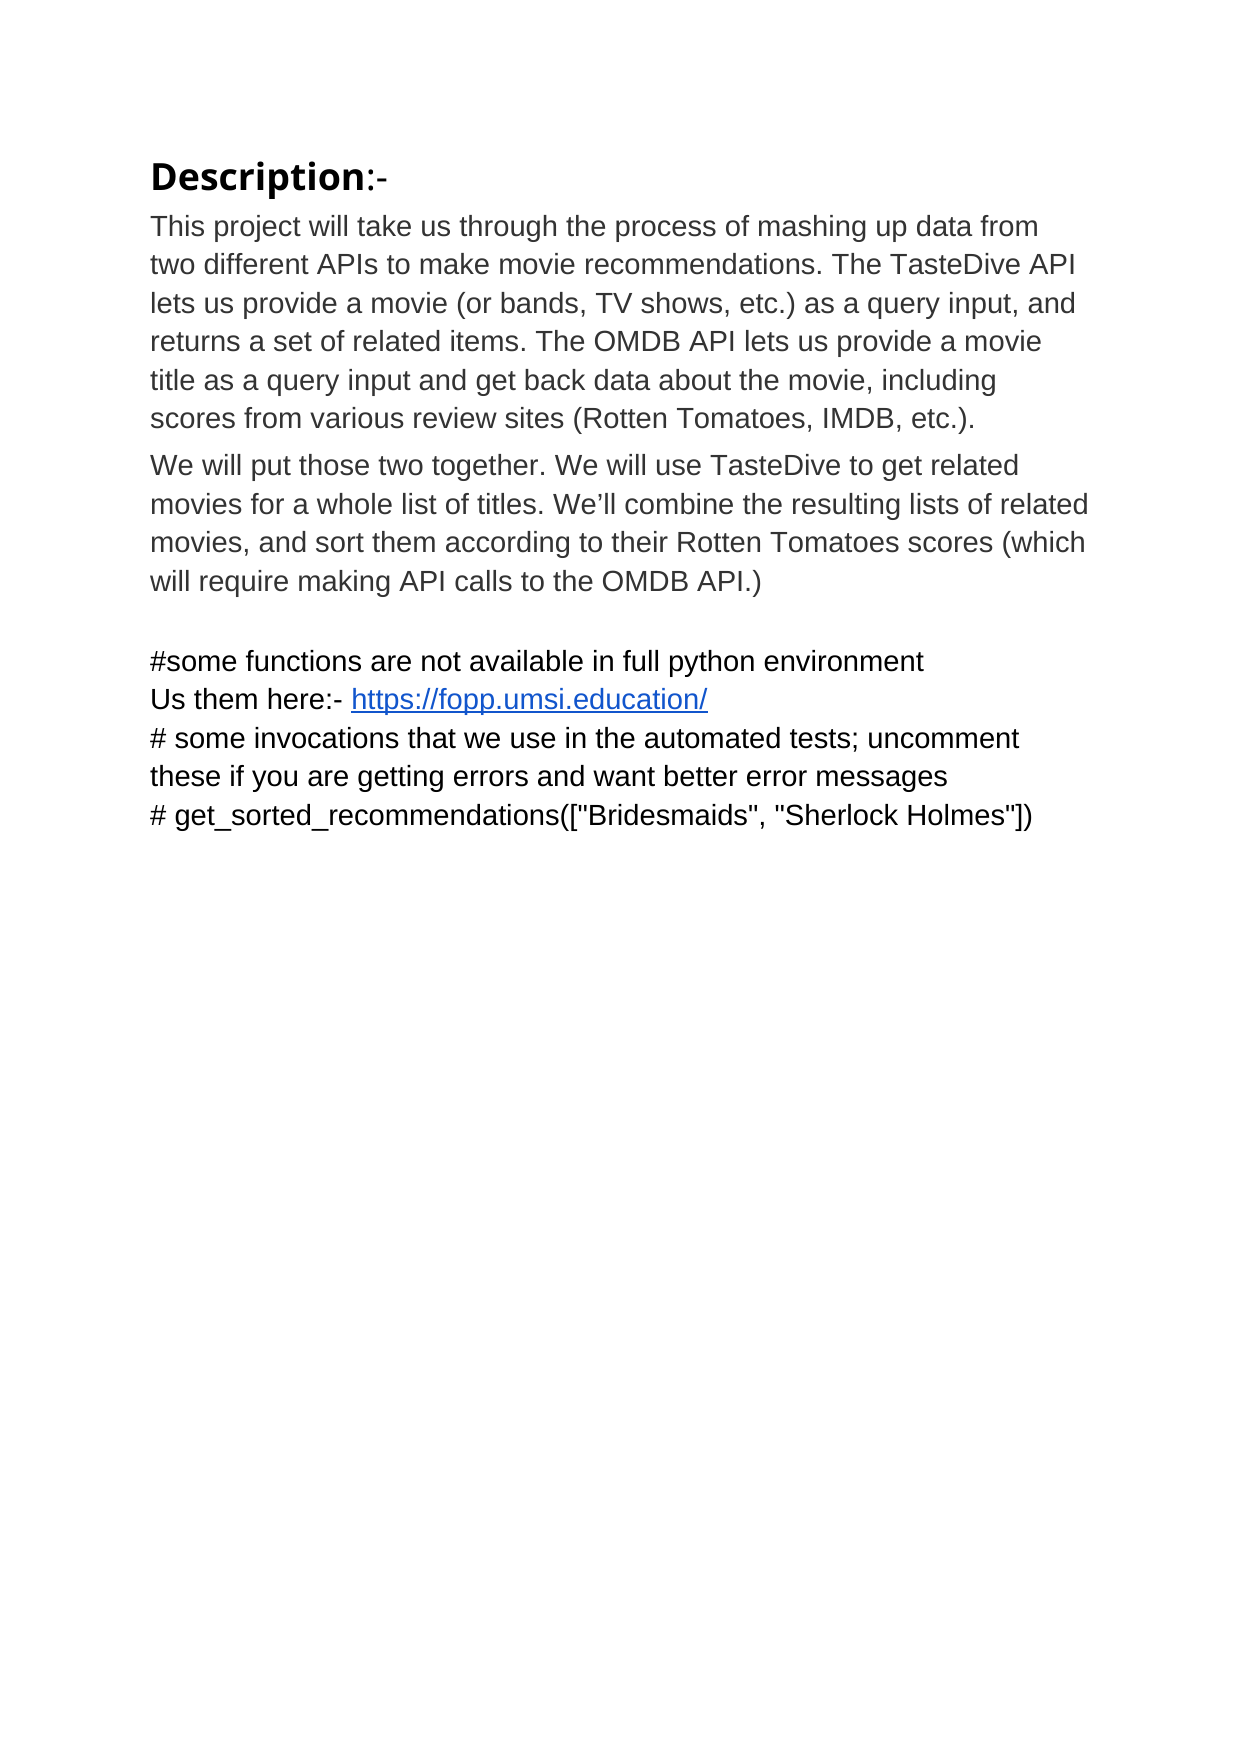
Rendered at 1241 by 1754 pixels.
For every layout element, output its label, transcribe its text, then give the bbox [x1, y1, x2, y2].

text We will put those two together. We will use TasteDive to get related movies for a whole list of titles. We’ll combine the resulting lists of related movies, and sort them according to their Rotten Tomatoes scores (which will require making API calls to the OMDB API.) [150, 448, 1090, 597]
text Us them here:- https://fopp.umsi.education/ [150, 682, 1090, 716]
text # get_sorted_recommendations(["Bridesmaids", "Sherlock Holmes"]) [150, 798, 1090, 831]
text Description:- [150, 150, 1090, 201]
text This project will take us through the process of mashing up data from two different APIs to make movie recommendations. The TasteDive API lets us provide a movie (or bands, TV shows, etc.) as a query input, and returns a set of related items. The OMDB API lets us provide a movie title as a query input and get back data about the movie, including scores from various review sites (Rotten Tomatoes, IMDB, etc.). [150, 209, 1090, 435]
text #some functions are not available in full python environment [150, 644, 1090, 677]
text # some invocations that we use in the automated tests; uncomment these if you are getting errors and want better error messages [150, 721, 1090, 793]
